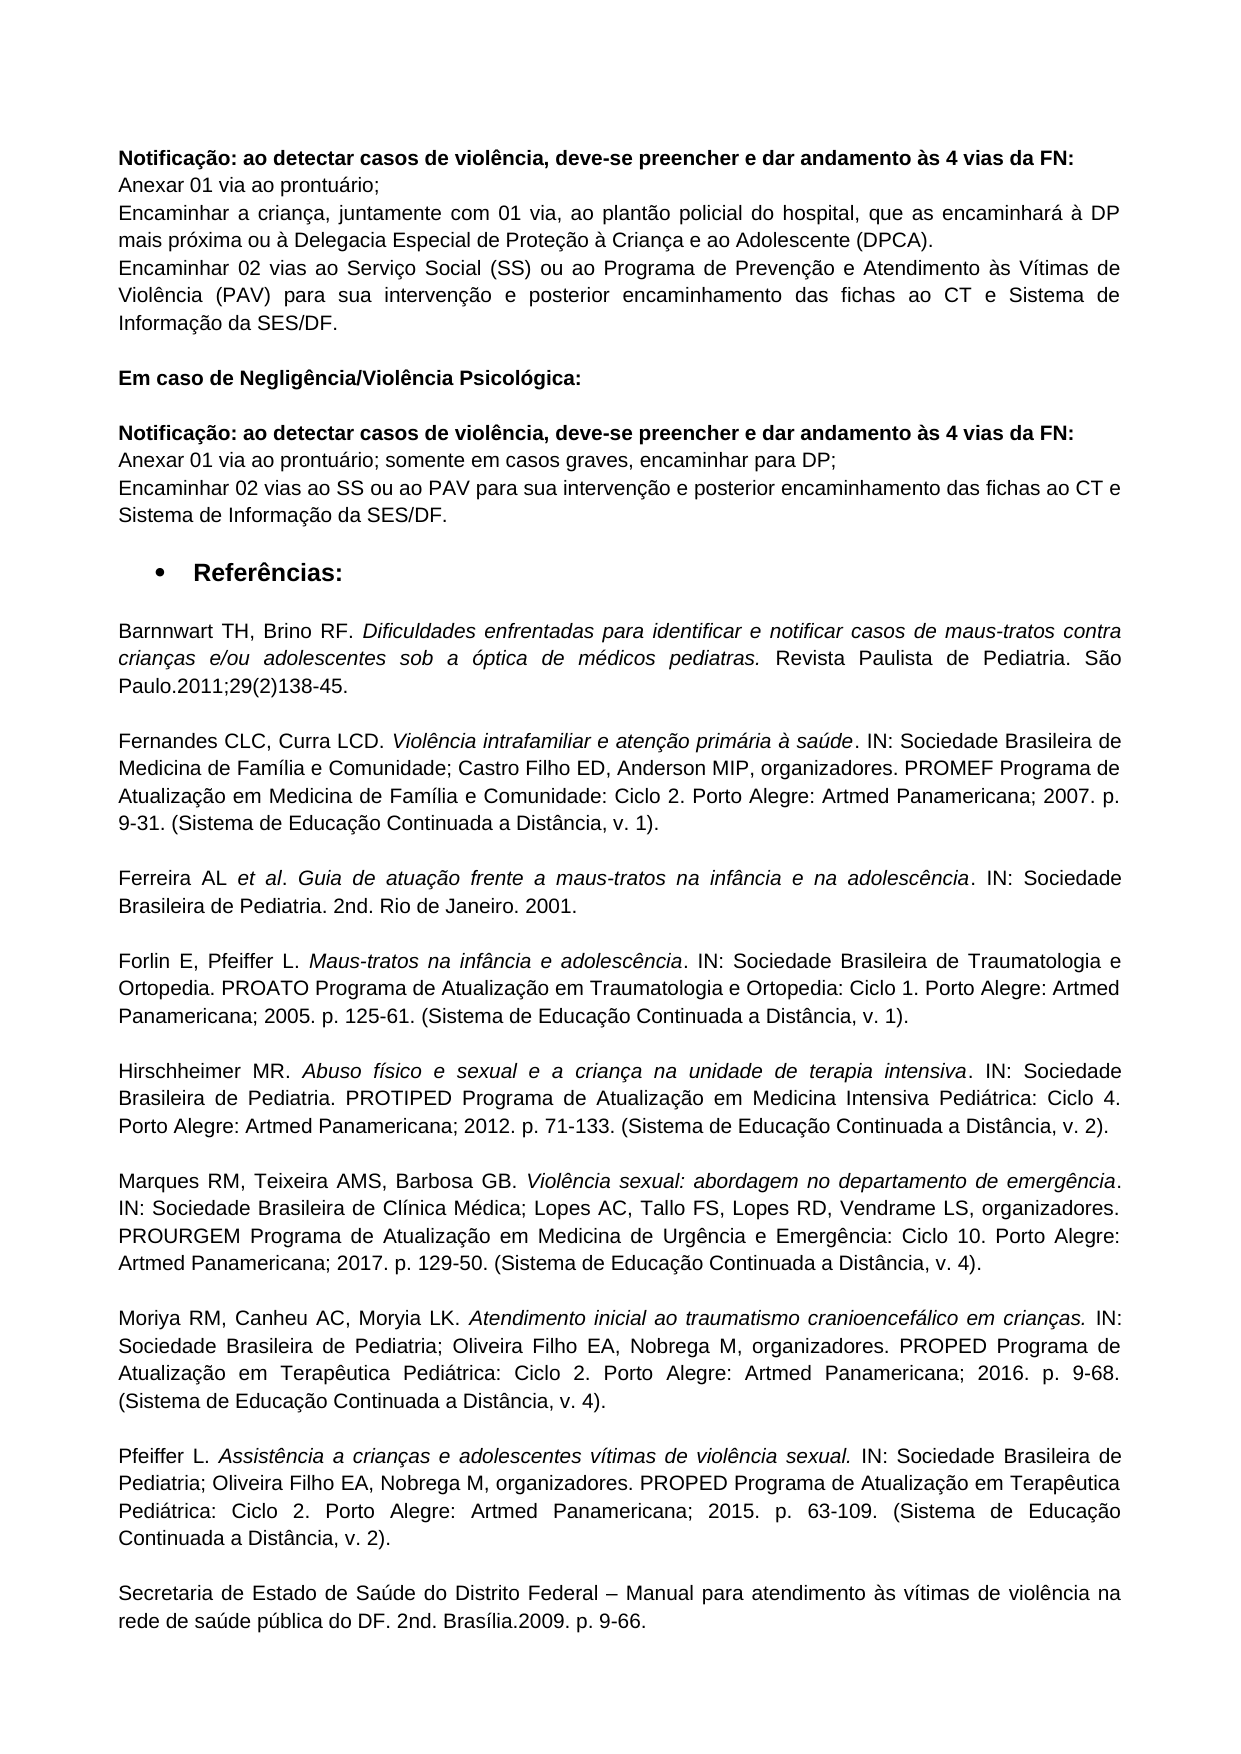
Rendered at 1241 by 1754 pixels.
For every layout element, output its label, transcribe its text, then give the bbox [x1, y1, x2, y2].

text Anexar 01 via ao prontuário; somente em casos graves, encaminhar para DP; [118, 448, 1122, 472]
text Em caso de Negligência/Violência Psicológica: [118, 366, 1122, 389]
text Fernandes CLC, Curra LCD. Violência intrafamiliar e atenção primária à saúde. IN: Sociedade Brasileira de Medicina de Família e Comunidade; Castro Filho ED, Anderson MIP, organizadores. PROMEF Programa de Atualização em Medicina de Família e Comunidade: Ciclo 2. Porto Alegre: Artmed Panamericana; 2007. p. 9-31. (Sistema de Educação Continuada a Distância, v. 1). [118, 729, 1122, 835]
text Pfeiffer L. Assistência a crianças e adolescentes vítimas de violência sexual. IN: Sociedade Brasileira de Pediatria; Oliveira Filho EA, Nobrega M, organizadores. PROPED Programa de Atualização em Terapêutica Pediátrica: Ciclo 2. Porto Alegre: Artmed Panamericana; 2015. p. 63-109. (Sistema de Educação Continuada a Distância, v. 2). [118, 1444, 1122, 1550]
text Encaminhar a criança, juntamente com 01 via, ao plantão policial do hospital, que as encaminhará à DP mais próxima ou à Delegacia Especial de Proteção à Criança e ao Adolescente (DPCA). [118, 201, 1122, 252]
text Moriya RM, Canheu AC, Moryia LK. Atendimento inicial ao traumatismo cranioencefálico em crianças. IN: Sociedade Brasileira de Pediatria; Oliveira Filho EA, Nobrega M, organizadores. PROPED Programa de Atualização em Terapêutica Pediátrica: Ciclo 2. Porto Alegre: Artmed Panamericana; 2016. p. 9-68. (Sistema de Educação Continuada a Distância, v. 4). [118, 1306, 1122, 1413]
text Ferreira AL et al. Guia de atuação frente a maus-tratos na infância e na adolescência. IN: Sociedade Brasileira de Pediatria. 2nd. Rio de Janeiro. 2001. [118, 866, 1122, 918]
text Encaminhar 02 vias ao SS ou ao PAV para sua intervenção e posterior encaminhamento das fichas ao CT e Sistema de Informação da SES/DF. [118, 476, 1122, 527]
text Barnnwart TH, Brino RF. Dificuldades enfrentadas para identificar e notificar casos de maus-tratos contra crianças e/ou adolescentes sob a óptica de médicos pediatras. Revista Paulista de Pediatria. São Paulo.2011;29(2)138-45. [118, 619, 1122, 698]
text Anexar 01 via ao prontuário; [118, 173, 1122, 197]
text Notificação: ao detectar casos de violência, deve-se preencher e dar andamento às 4 vias da FN: [118, 146, 1122, 169]
text Secretaria de Estado de Saúde do Distrito Federal – Manual para atendimento às vítimas de violência na rede de saúde pública do DF. 2nd. Brasília.2009. p. 9-66. [118, 1581, 1122, 1633]
text Encaminhar 02 vias ao Serviço Social (SS) ou ao Programa de Prevenção e Atendimento às Vítimas de Violência (PAV) para sua intervenção e posterior encaminhamento das fichas ao CT e Sistema de Informação da SES/DF. [118, 256, 1122, 334]
text Hirschheimer MR. Abuso físico e sexual e a criança na unidade de terapia intensiva. IN: Sociedade Brasileira de Pediatria. PROTIPED Programa de Atualização em Medicina Intensiva Pediátrica: Ciclo 4. Porto Alegre: Artmed Panamericana; 2012. p. 71-133. (Sistema de Educação Continuada a Distância, v. 2). [118, 1059, 1122, 1138]
text Notificação: ao detectar casos de violência, deve-se preencher e dar andamento às 4 vias da FN: [118, 421, 1122, 444]
text Marques RM, Teixeira AMS, Barbosa GB. Violência sexual: abordagem no departamento de emergência. IN: Sociedade Brasileira de Clínica Médica; Lopes AC, Tallo FS, Lopes RD, Vendrame LS, organizadores. PROURGEM Programa de Atualização em Medicina de Urgência e Emergência: Ciclo 10. Porto Alegre: Artmed Panamericana; 2017. p. 129-50. (Sistema de Educação Continuada a Distância, v. 4). [118, 1169, 1122, 1275]
list Referências: [156, 558, 1122, 587]
text Forlin E, Pfeiffer L. Maus-tratos na infância e adolescência. IN: Sociedade Brasileira de Traumatologia e Ortopedia. PROATO Programa de Atualização em Traumatologia e Ortopedia: Ciclo 1. Porto Alegre: Artmed Panamericana; 2005. p. 125-61. (Sistema de Educação Continuada a Distância, v. 1). [118, 949, 1122, 1028]
